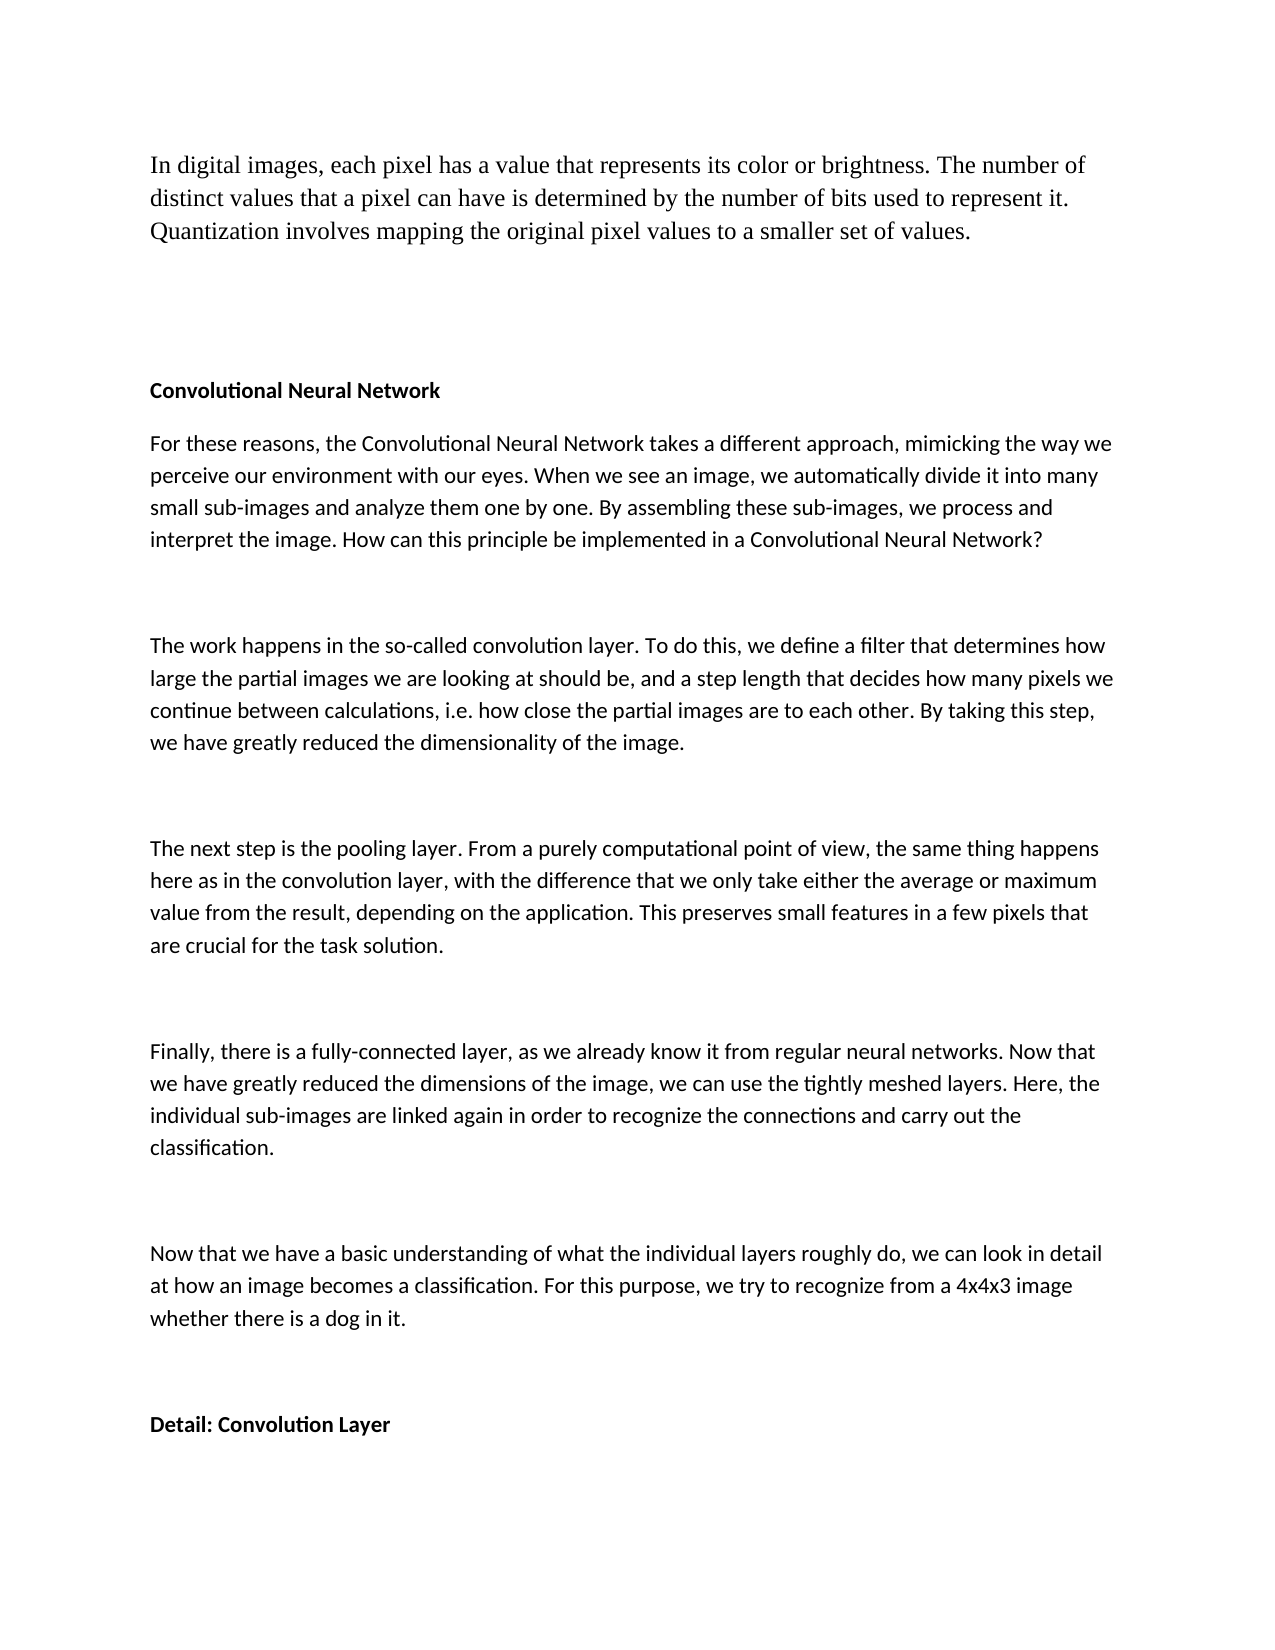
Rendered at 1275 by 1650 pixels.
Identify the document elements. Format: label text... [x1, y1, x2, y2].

text In digital images, each pixel has a value that represents its color or brightness. The number of distinct values that a pixel can have is determined by the number of bits used to represent it. Quantization involves mapping the original pixel values to a smaller set of values. [150, 150, 1125, 245]
text Now that we have a basic understanding of what the individual layers roughly do, we can look in detail at how an image becomes a classification. For this purpose, we try to recognize from a 4x4x3 image whether there is a dog in it. [150, 1239, 1125, 1332]
text For these reasons, the Convolutional Neural Network takes a different approach, mimicking the way we perceive our environment with our eyes. When we see an image, we automatically divide it into many small sub-images and analyze them one by one. By assembling these sub-images, we process and interpret the image. How can this principle be implemented in a Convolutional Neural Network? [150, 429, 1125, 553]
text The work happens in the so-called convolution layer. To do this, we define a filter that determines how large the partial images we are looking at should be, and a step length that decides how many pixels we continue between calculations, i.e. how close the partial images are to each other. By taking this step, we have greatly reduced the dimensionality of the image. [150, 632, 1125, 756]
text Convolutional Neural Network [150, 376, 1125, 404]
text Finally, there is a fully-connected layer, as we already know it from regular neural networks. Now that we have greatly reduced the dimensions of the image, we can use the tightly meshed layers. Here, the individual sub-images are linked again in order to recognize the connections and carry out the classification. [150, 1037, 1125, 1161]
text Detail: Convolution Layer [150, 1410, 1125, 1438]
text The next step is the pooling layer. From a purely computational point of view, the same thing happens here as in the convolution layer, with the difference that we only take either the average or maximum value from the result, depending on the application. This preserves small features in a few pixels that are crucial for the task solution. [150, 834, 1125, 959]
